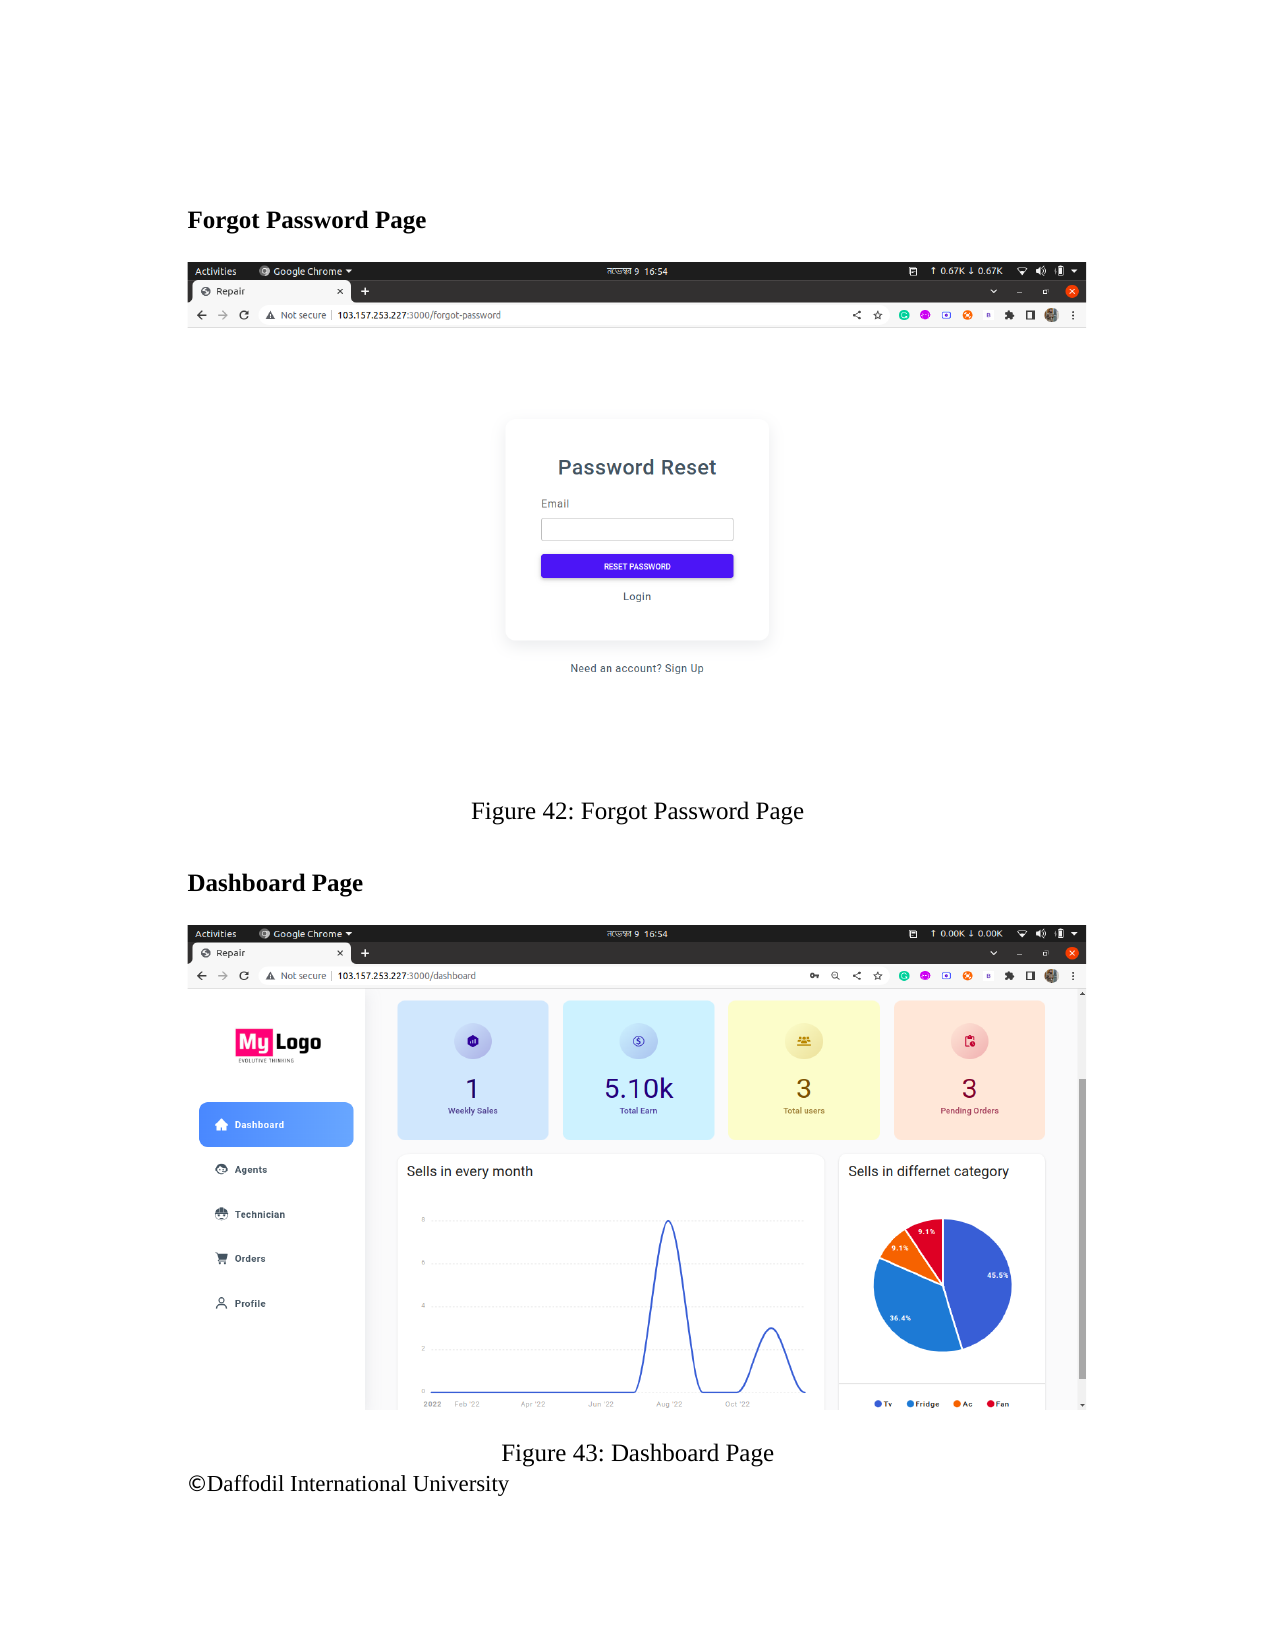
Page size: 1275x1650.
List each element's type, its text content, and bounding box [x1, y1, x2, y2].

text Figure 42: Forgot Password Page [187, 796, 1087, 824]
picture [187, 925, 1087, 1410]
text Forgot Password Page [187, 205, 1087, 234]
text Figure 43: Dashboard Page [187, 1438, 1087, 1467]
text Dashboard Page [187, 868, 1087, 896]
picture [187, 262, 1087, 768]
